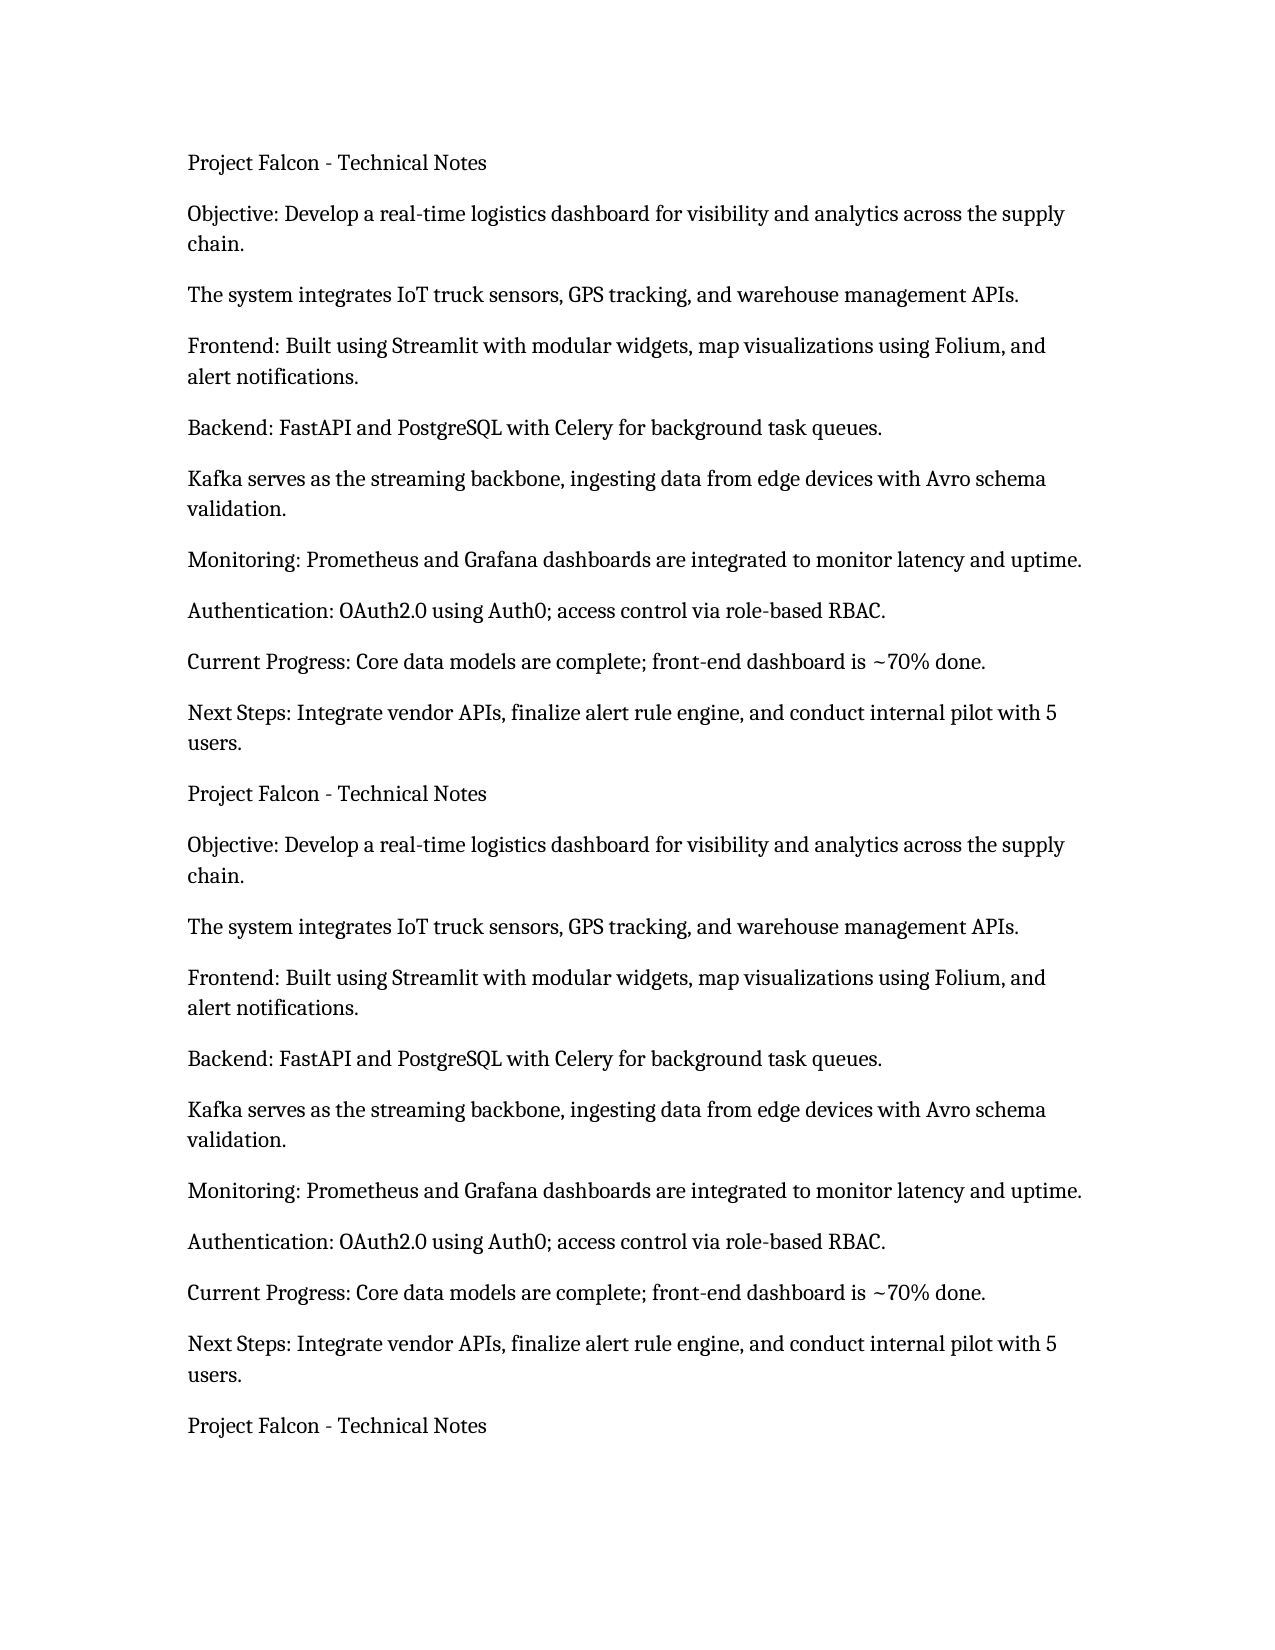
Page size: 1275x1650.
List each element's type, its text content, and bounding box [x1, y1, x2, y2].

text Monitoring: Prometheus and Grafana dashboards are integrated to monitor latency and uptime. [187, 547, 1087, 573]
text The system integrates IoT truck sensors, GPS tracking, and warehouse management APIs. [187, 282, 1087, 309]
text Current Progress: Core data models are complete; front-end dashboard is ~70% done. [187, 649, 1087, 675]
text Objective: Develop a real-time logistics dashboard for visibility and analytics across the supply chain. [187, 832, 1087, 889]
text Current Progress: Core data models are complete; front-end dashboard is ~70% done. [187, 1280, 1087, 1307]
text The system integrates IoT truck sensors, GPS tracking, and warehouse management APIs. [187, 913, 1087, 940]
text Next Steps: Integrate vendor APIs, finalize alert rule engine, and conduct internal pilot with 5 users. [187, 1331, 1087, 1388]
text Project Falcon - Technical Notes [187, 1412, 1087, 1439]
text Backend: FastAPI and PostgreSQL with Celery for background task queues. [187, 1046, 1087, 1072]
text Authentication: OAuth2.0 using Auth0; access control via role-based RBAC. [187, 1229, 1087, 1256]
text Objective: Develop a real-time logistics dashboard for visibility and analytics across the supply chain. [187, 201, 1087, 258]
text Project Falcon - Technical Notes [187, 150, 1087, 176]
text Frontend: Built using Streamlit with modular widgets, map visualizations using Folium, and alert notifications. [187, 333, 1087, 390]
text Kafka serves as the streaming backbone, ingesting data from edge devices with Avro schema validation. [187, 466, 1087, 522]
text Kafka serves as the streaming backbone, ingesting data from edge devices with Avro schema validation. [187, 1097, 1087, 1153]
text Authentication: OAuth2.0 using Auth0; access control via role-based RBAC. [187, 598, 1087, 624]
text Next Steps: Integrate vendor APIs, finalize alert rule engine, and conduct internal pilot with 5 users. [187, 700, 1087, 757]
text Monitoring: Prometheus and Grafana dashboards are integrated to monitor latency and uptime. [187, 1178, 1087, 1204]
text Backend: FastAPI and PostgreSQL with Celery for background task queues. [187, 414, 1087, 441]
text Project Falcon - Technical Notes [187, 781, 1087, 808]
text Frontend: Built using Streamlit with modular widgets, map visualizations using Folium, and alert notifications. [187, 964, 1087, 1021]
